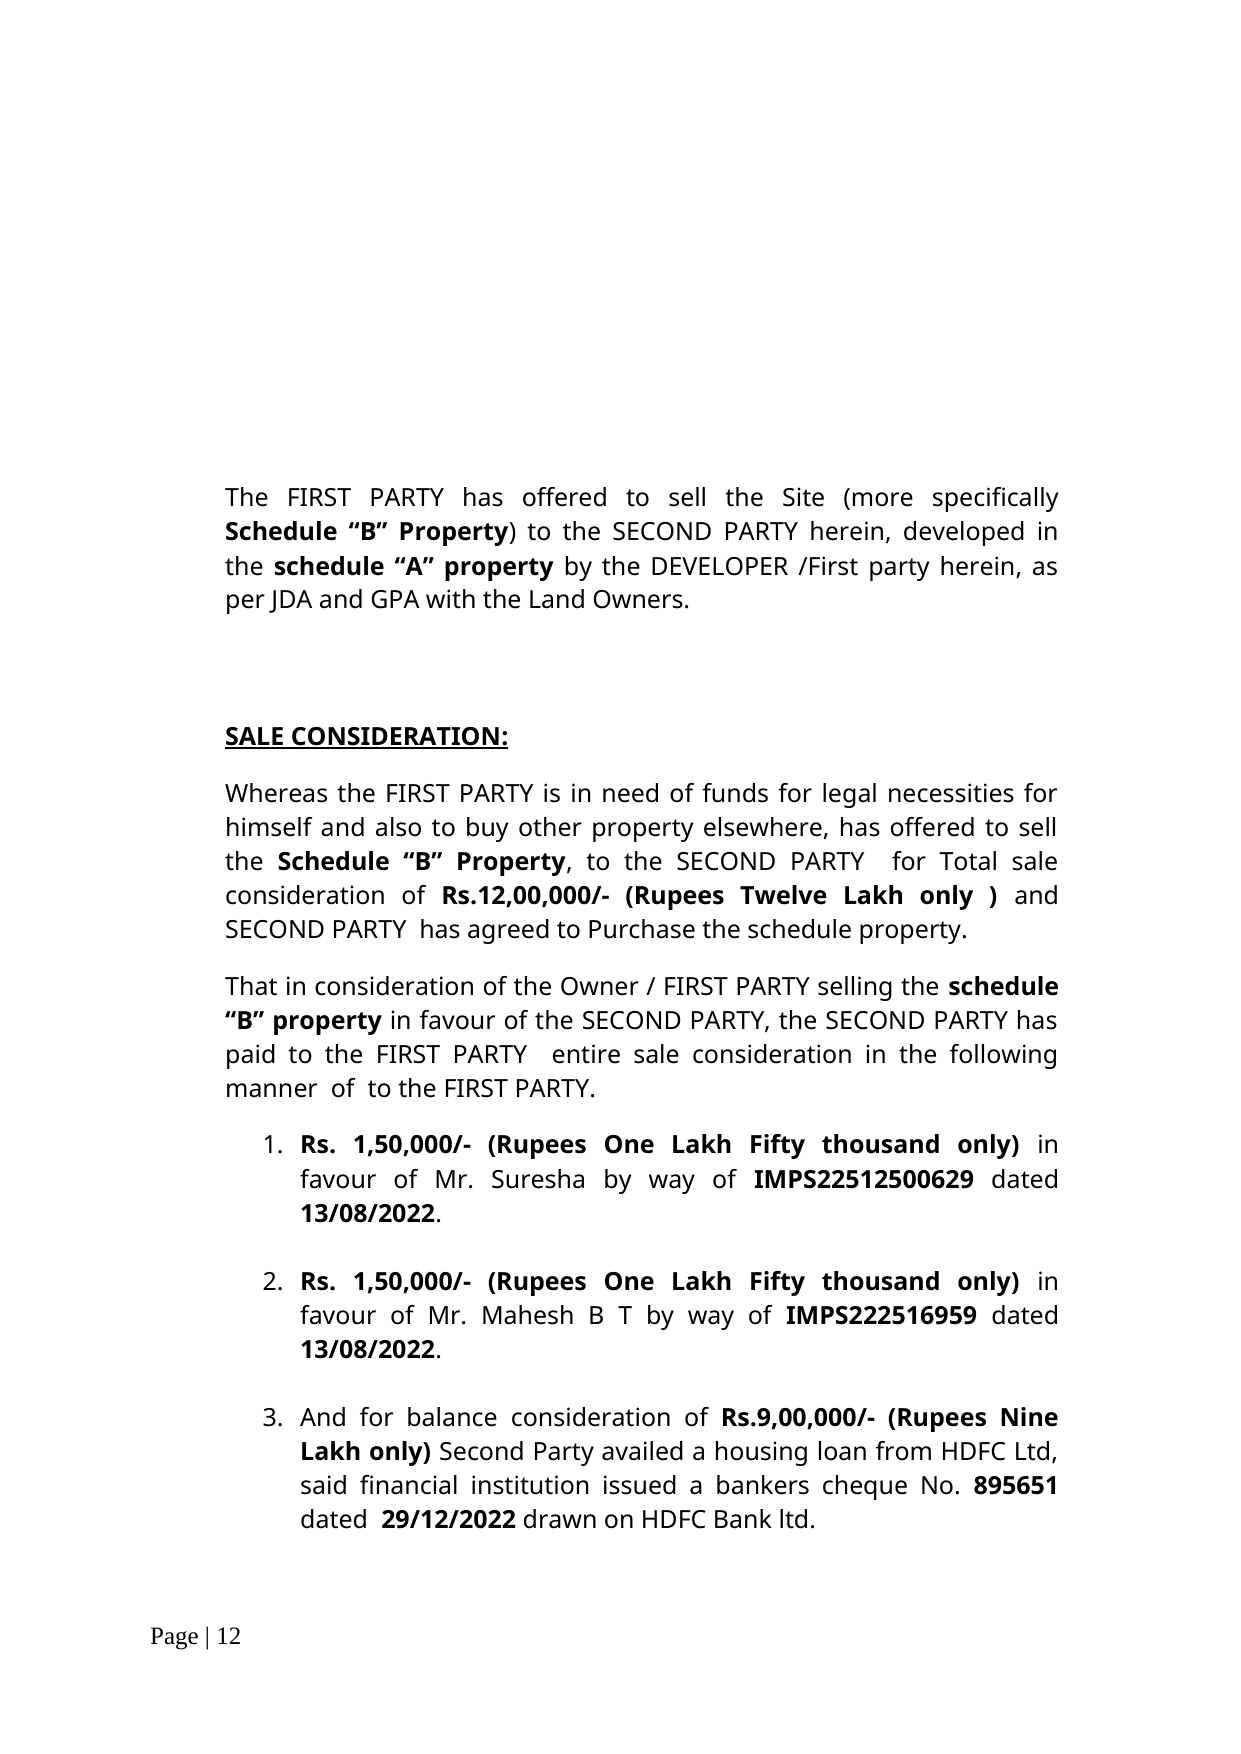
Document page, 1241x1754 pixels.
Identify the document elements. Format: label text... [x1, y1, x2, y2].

list Rs. 1,50,000/- (Rupees One Lakh Fifty thousand only) in favour of Mr. Mahesh B T by way of IMPS222516959 dated 13/08/2022. [262, 1263, 1059, 1366]
list Rs. 1,50,000/- (Rupees One Lakh Fifty thousand only) in favour of Mr. Suresha by way of IMPS22512500629 dated 13/08/2022. [262, 1127, 1059, 1229]
text That in consideration of the Owner / FIRST PARTY selling the schedule “B” property in favour of the SECOND PARTY, the SECOND PARTY has paid to the FIRST PARTY entire sale consideration in the following manner of to the FIRST PARTY. [225, 968, 1059, 1104]
text The FIRST PARTY has offered to sell the Site (more specifically Schedule “B” Property) to the SECOND PARTY herein, developed in the schedule “A” property by the DEVELOPER /First party herein, as per JDA and GPA with the Land Owners. [225, 480, 1059, 616]
text SALE CONSIDERATION: [225, 718, 1059, 752]
list And for balance consideration of Rs.9,00,000/- (Rupees Nine Lakh only) Second Party availed a housing loan from HDFC Ltd, said financial institution issued a bankers cheque No. 895651 dated 29/12/2022 drawn on HDFC Bank ltd. [262, 1400, 1059, 1536]
text Whereas the FIRST PARTY is in need of funds for legal necessities for himself and also to buy other property elsewhere, has offered to sell the Schedule “B” Property, to the SECOND PARTY for Total sale consideration of Rs.12,00,000/- (Rupees Twelve Lakh only ) and SECOND PARTY has agreed to Purchase the schedule property. [225, 775, 1059, 946]
